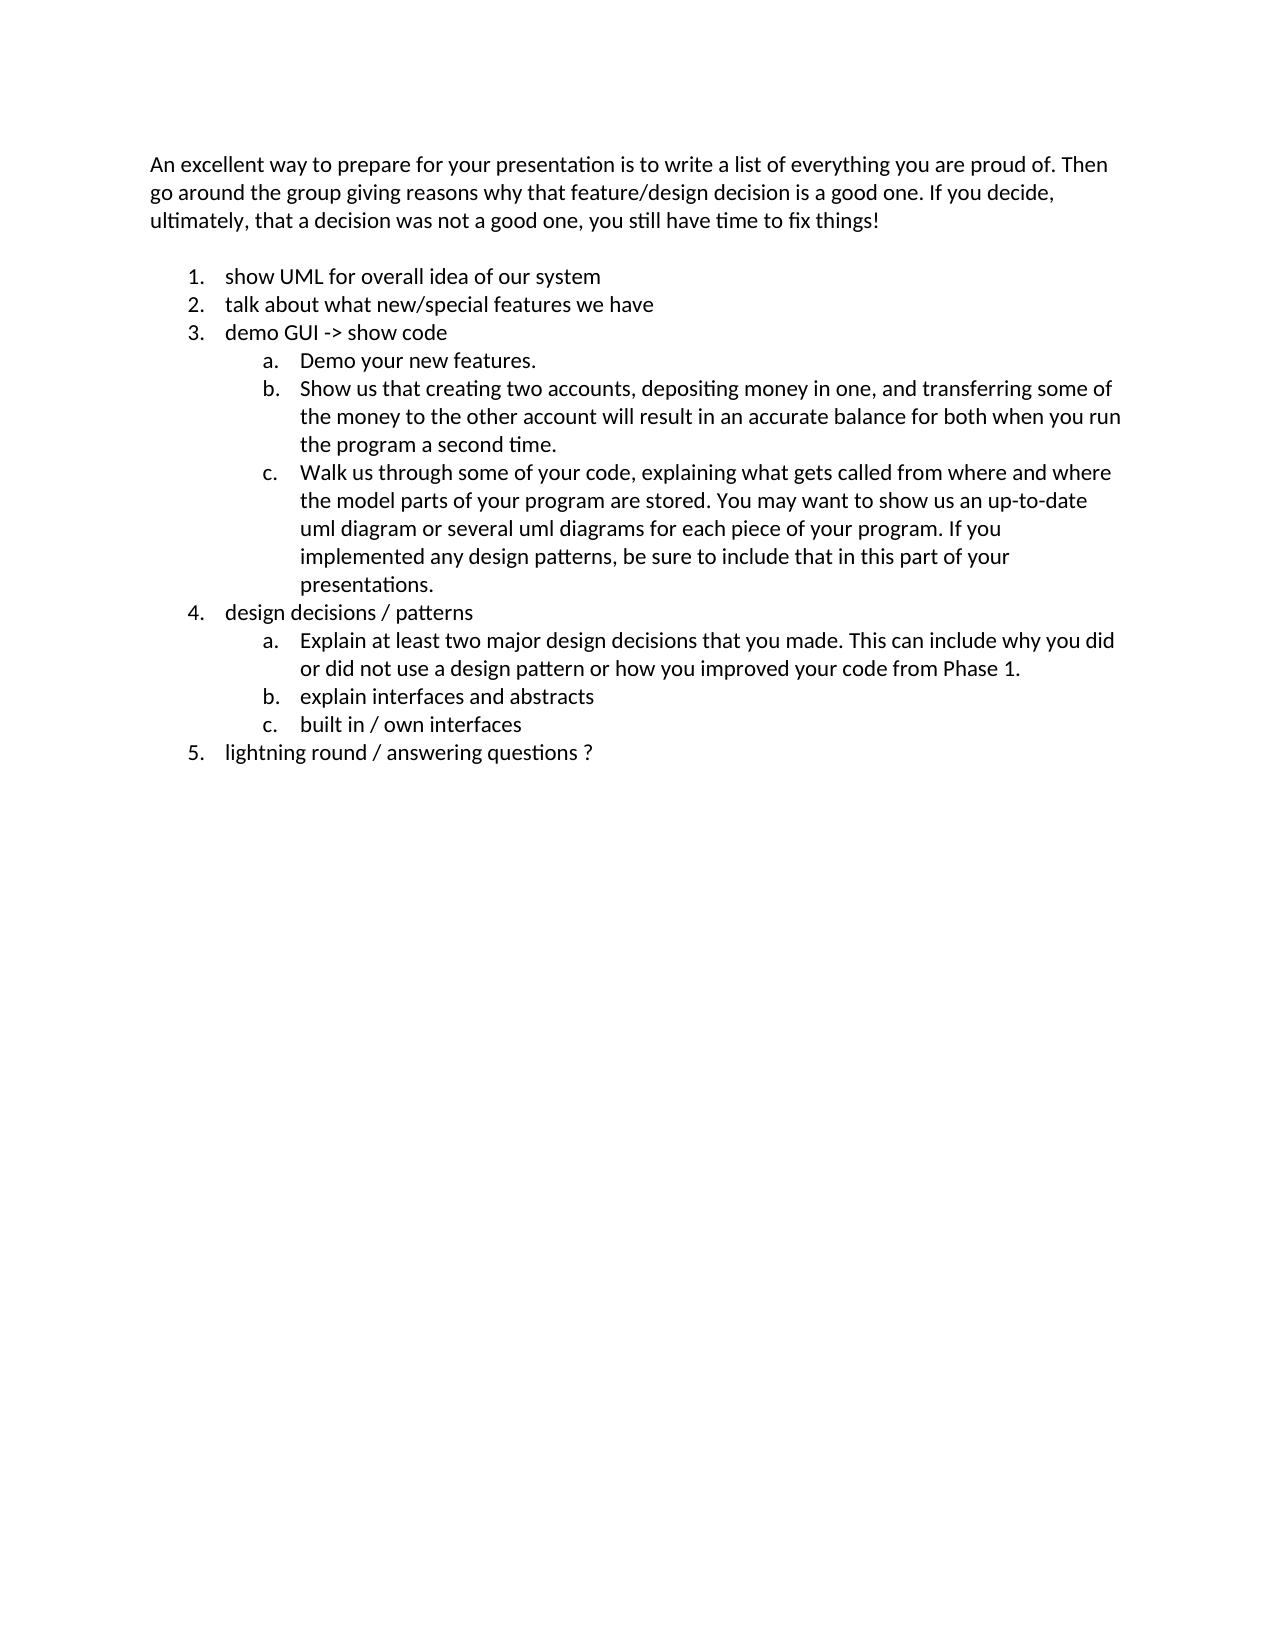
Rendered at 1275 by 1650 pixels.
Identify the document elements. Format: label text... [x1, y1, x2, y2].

list built in / own interfaces [262, 710, 1125, 738]
list show UML for overall idea of our system [187, 262, 1125, 290]
text An excellent way to prepare for your presentation is to write a list of everything you are proud of. Then go around the group giving reasons why that feature/design decision is a good one. If you decide, ultimately, that a decision was not a good one, you still have time to fix things! [150, 150, 1125, 234]
list Explain at least two major design decisions that you made. This can include why you did or did not use a design pattern or how you improved your code from Phase 1. [262, 626, 1125, 682]
list Show us that creating two accounts, depositing money in one, and transferring some of the money to the other account will result in an accurate balance for both when you run the program a second time. [262, 374, 1125, 458]
list talk about what new/special features we have [187, 290, 1125, 318]
list Walk us through some of your code, explaining what gets called from where and where the model parts of your program are stored. You may want to show us an up-to-date uml diagram or several uml diagrams for each piece of your program. If you implemented any design patterns, be sure to include that in this part of your presentations. [262, 458, 1125, 598]
list lightning round / answering questions ? [187, 738, 1125, 766]
list demo GUI -> show code [187, 318, 1125, 346]
list explain interfaces and abstracts [262, 682, 1125, 710]
list Demo your new features. [262, 346, 1125, 374]
list design decisions / patterns [187, 598, 1125, 626]
